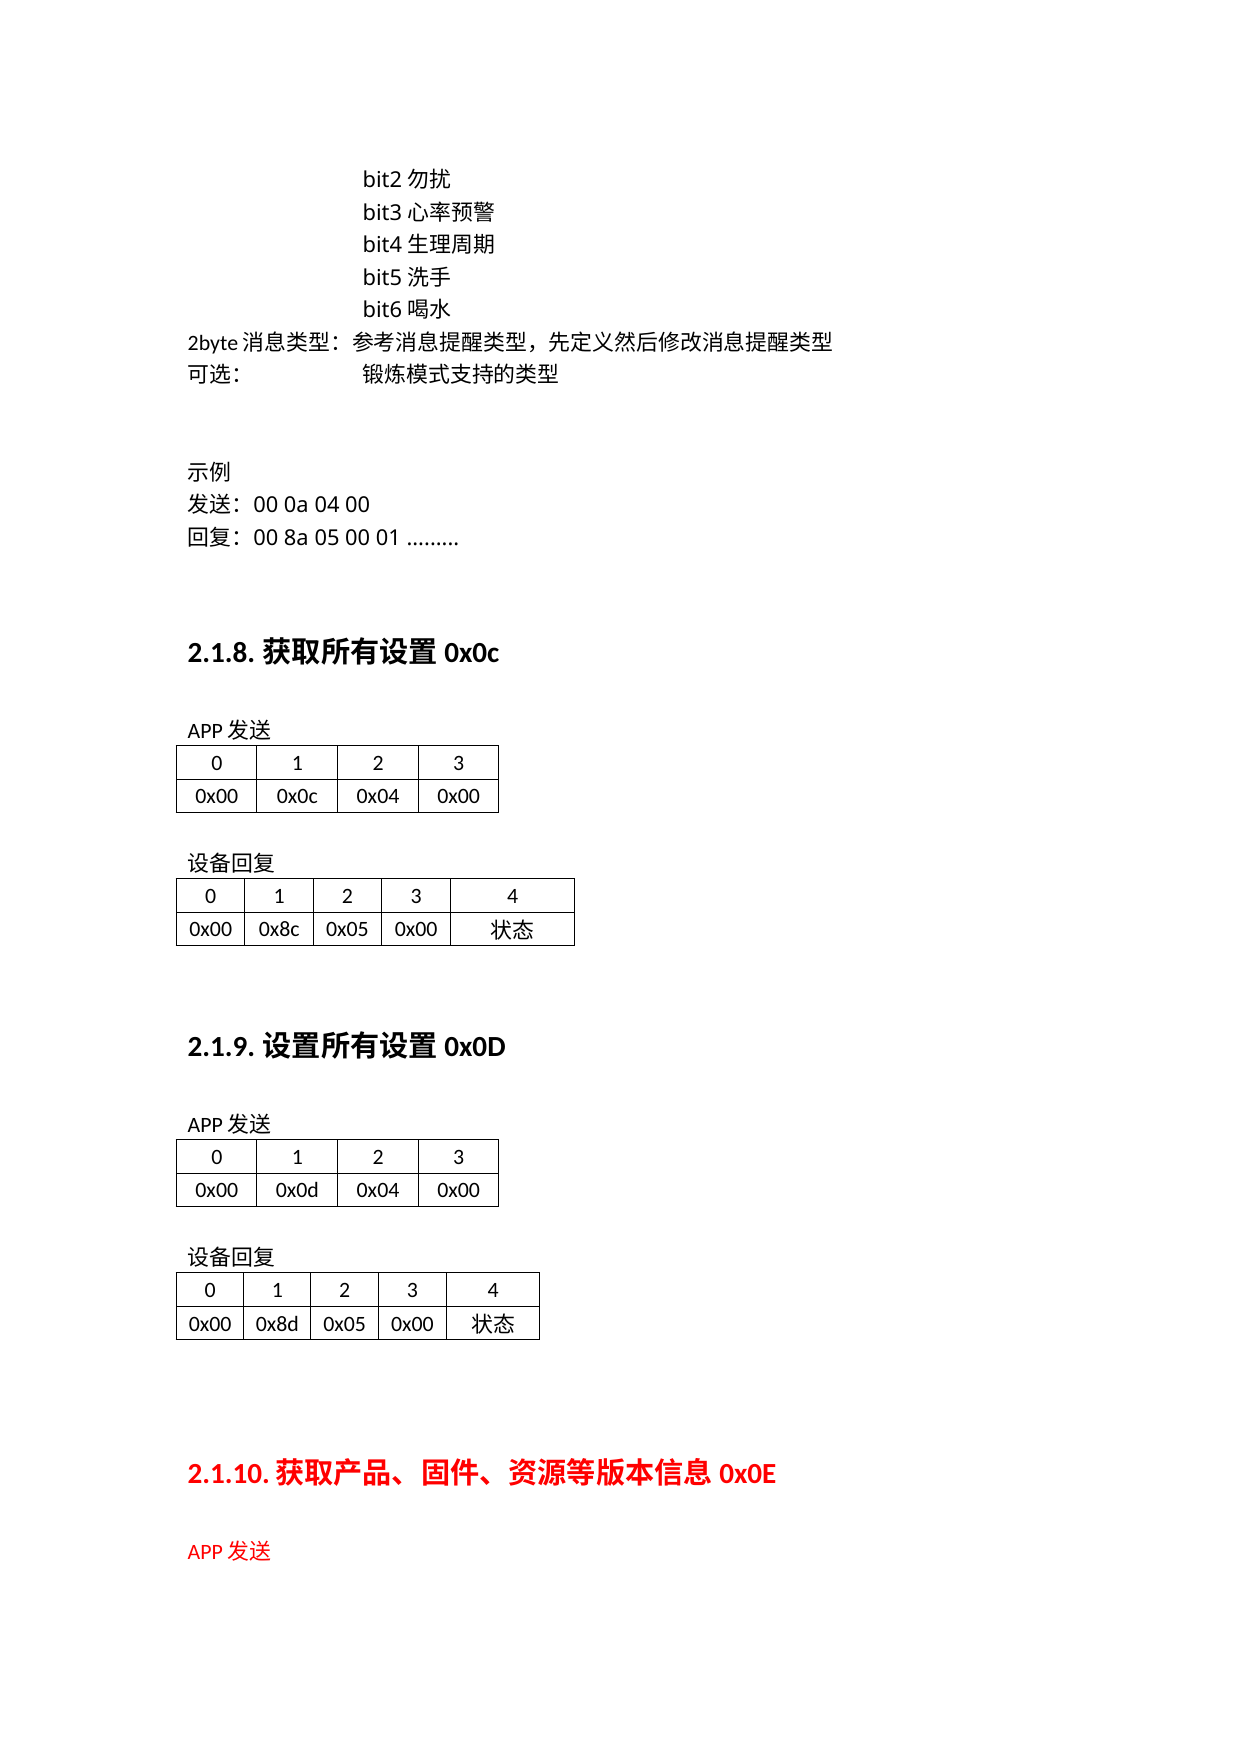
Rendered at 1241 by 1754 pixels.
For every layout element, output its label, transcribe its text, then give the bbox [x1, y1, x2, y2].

text bit4 生理周期 [319, 227, 1053, 259]
table_header 4 [447, 1273, 539, 1306]
table_cell 0x00 [379, 1307, 446, 1339]
table_header 2 [338, 1140, 418, 1173]
subtitle 获取产品、固件、资源等版本信息 0x0E [187, 1438, 1053, 1503]
table_header 0 [177, 1273, 243, 1306]
table_header 2 [338, 746, 418, 778]
text 回复：00 8a 05 00 01 ......... [187, 519, 1053, 552]
table_cell 0x05 [314, 913, 381, 945]
table_cell 0x05 [311, 1307, 378, 1339]
table_header 1 [245, 879, 313, 912]
text APP发送 [187, 1107, 1053, 1139]
table_cell 0x8c [245, 913, 313, 945]
table_cell 0x8d [244, 1307, 310, 1339]
subtitle 设置所有设置 0x0D [187, 1011, 1053, 1076]
table_cell 0x0d [257, 1174, 337, 1206]
text bit5 洗手 [319, 259, 1053, 292]
table_header 4 [451, 879, 574, 912]
text APP发送 [187, 712, 1053, 745]
table_cell 状态 [447, 1307, 539, 1339]
table_cell 0x0c [257, 780, 337, 812]
text APP发送 [187, 1533, 1053, 1566]
table_cell 0x00 [177, 913, 244, 945]
table_cell 0x04 [338, 1174, 418, 1206]
table_header 0 [177, 879, 244, 912]
table_cell 0x00 [177, 1174, 256, 1206]
subtitle 获取所有设置 0x0c [187, 617, 1053, 682]
text 可选： 锻炼模式支持的类型 [187, 357, 1053, 389]
table_header 3 [419, 1140, 498, 1173]
text bit6 喝水 [319, 292, 1053, 324]
text 设备回复 [187, 1240, 1053, 1272]
table_header 1 [244, 1273, 310, 1306]
text 发送：00 0a 04 00 [187, 487, 1053, 519]
table_header 3 [419, 746, 498, 778]
table_cell 0x00 [419, 780, 498, 812]
table_cell 0x00 [382, 913, 450, 945]
table_header 1 [257, 746, 337, 778]
table_cell 状态 [451, 913, 574, 945]
table_header 3 [379, 1273, 446, 1306]
text bit2 勿扰 [319, 162, 1053, 194]
table_header 1 [257, 1140, 337, 1173]
table_header 0 [177, 746, 256, 778]
table_header 0 [177, 1140, 256, 1173]
text 设备回复 [187, 846, 1053, 878]
table_cell 0x00 [177, 780, 256, 812]
table_cell 0x00 [419, 1174, 498, 1206]
table_cell 0x00 [177, 1307, 243, 1339]
table_header 2 [314, 879, 381, 912]
text bit3 心率预警 [319, 194, 1053, 227]
text 示例 [187, 454, 1053, 487]
text 2byte消息类型：参考消息提醒类型，先定义然后修改消息提醒类型 [187, 324, 1053, 357]
table_cell 0x04 [338, 780, 418, 812]
table_header 2 [311, 1273, 378, 1306]
table_header 3 [382, 879, 450, 912]
